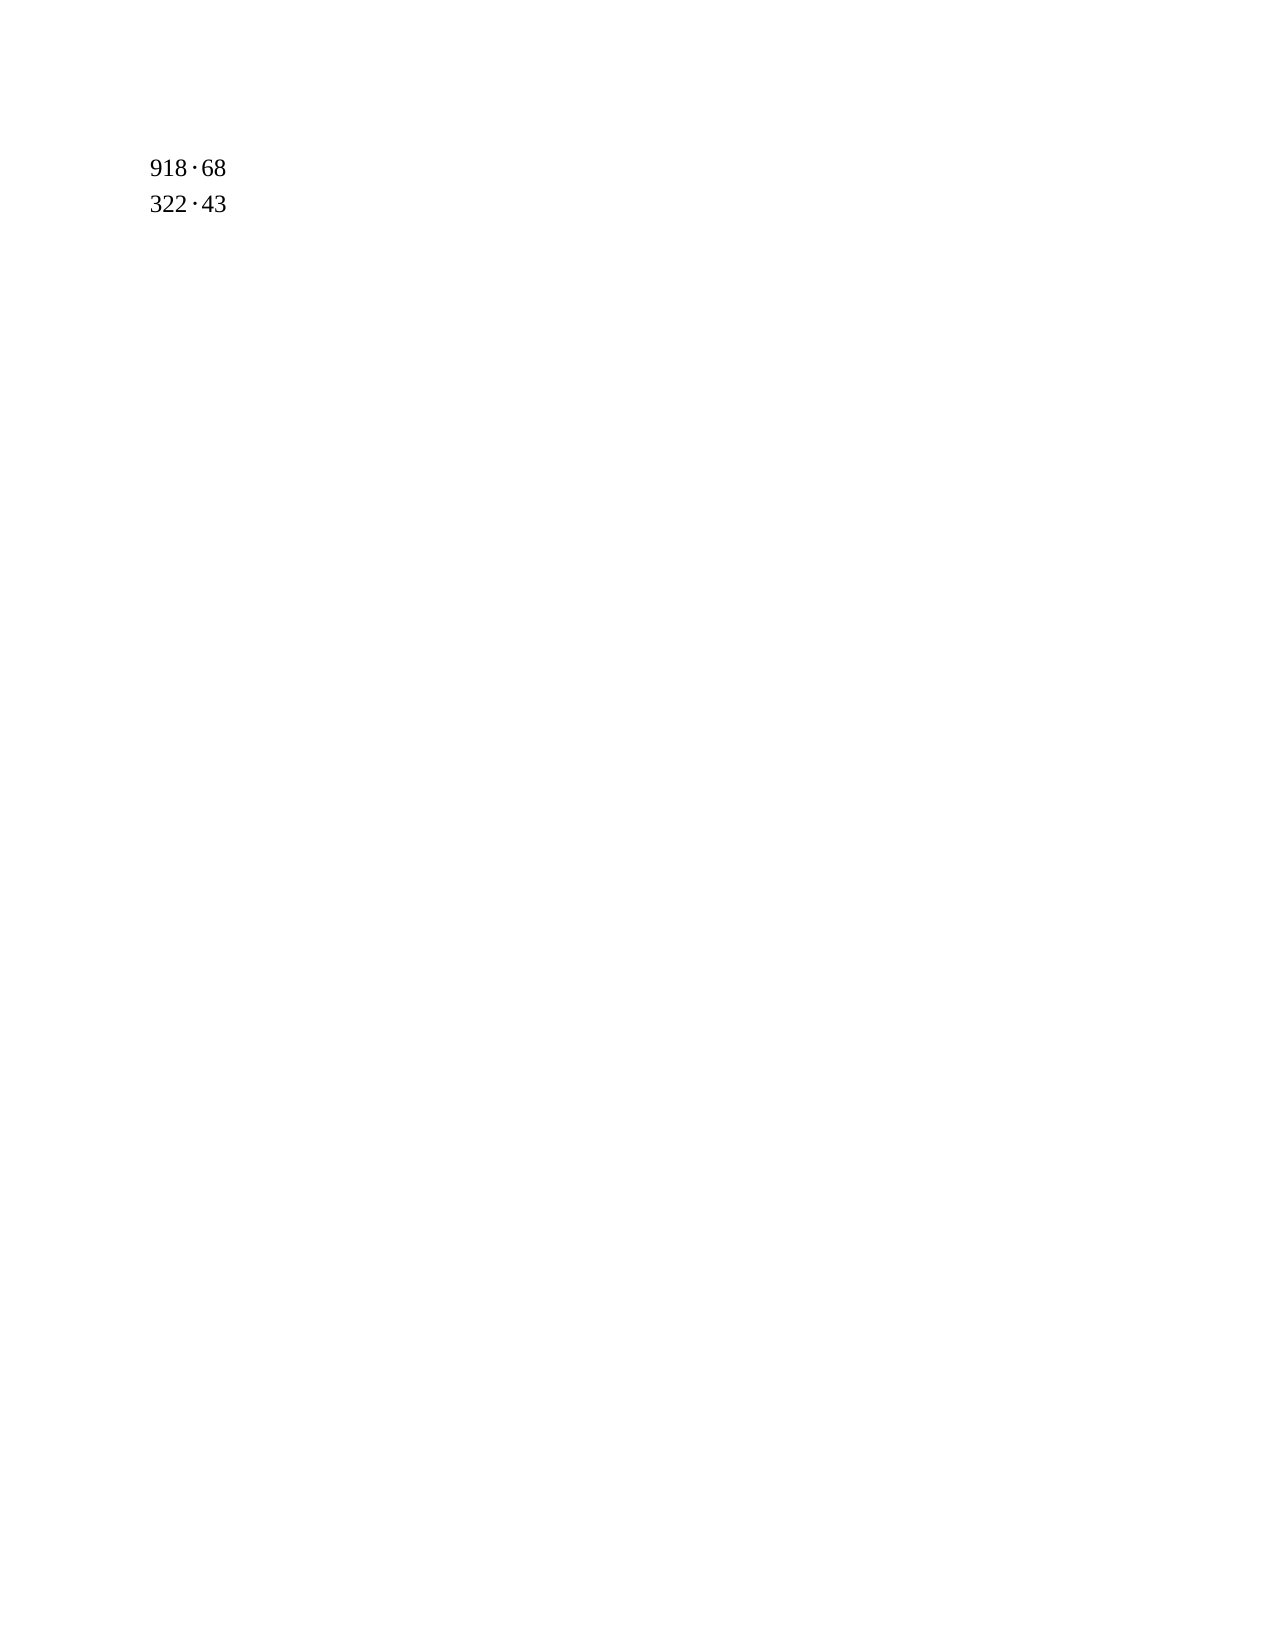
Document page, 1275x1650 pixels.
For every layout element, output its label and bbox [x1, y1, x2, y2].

table_cell [139, 186, 1275, 222]
table_cell [139, 150, 1275, 186]
